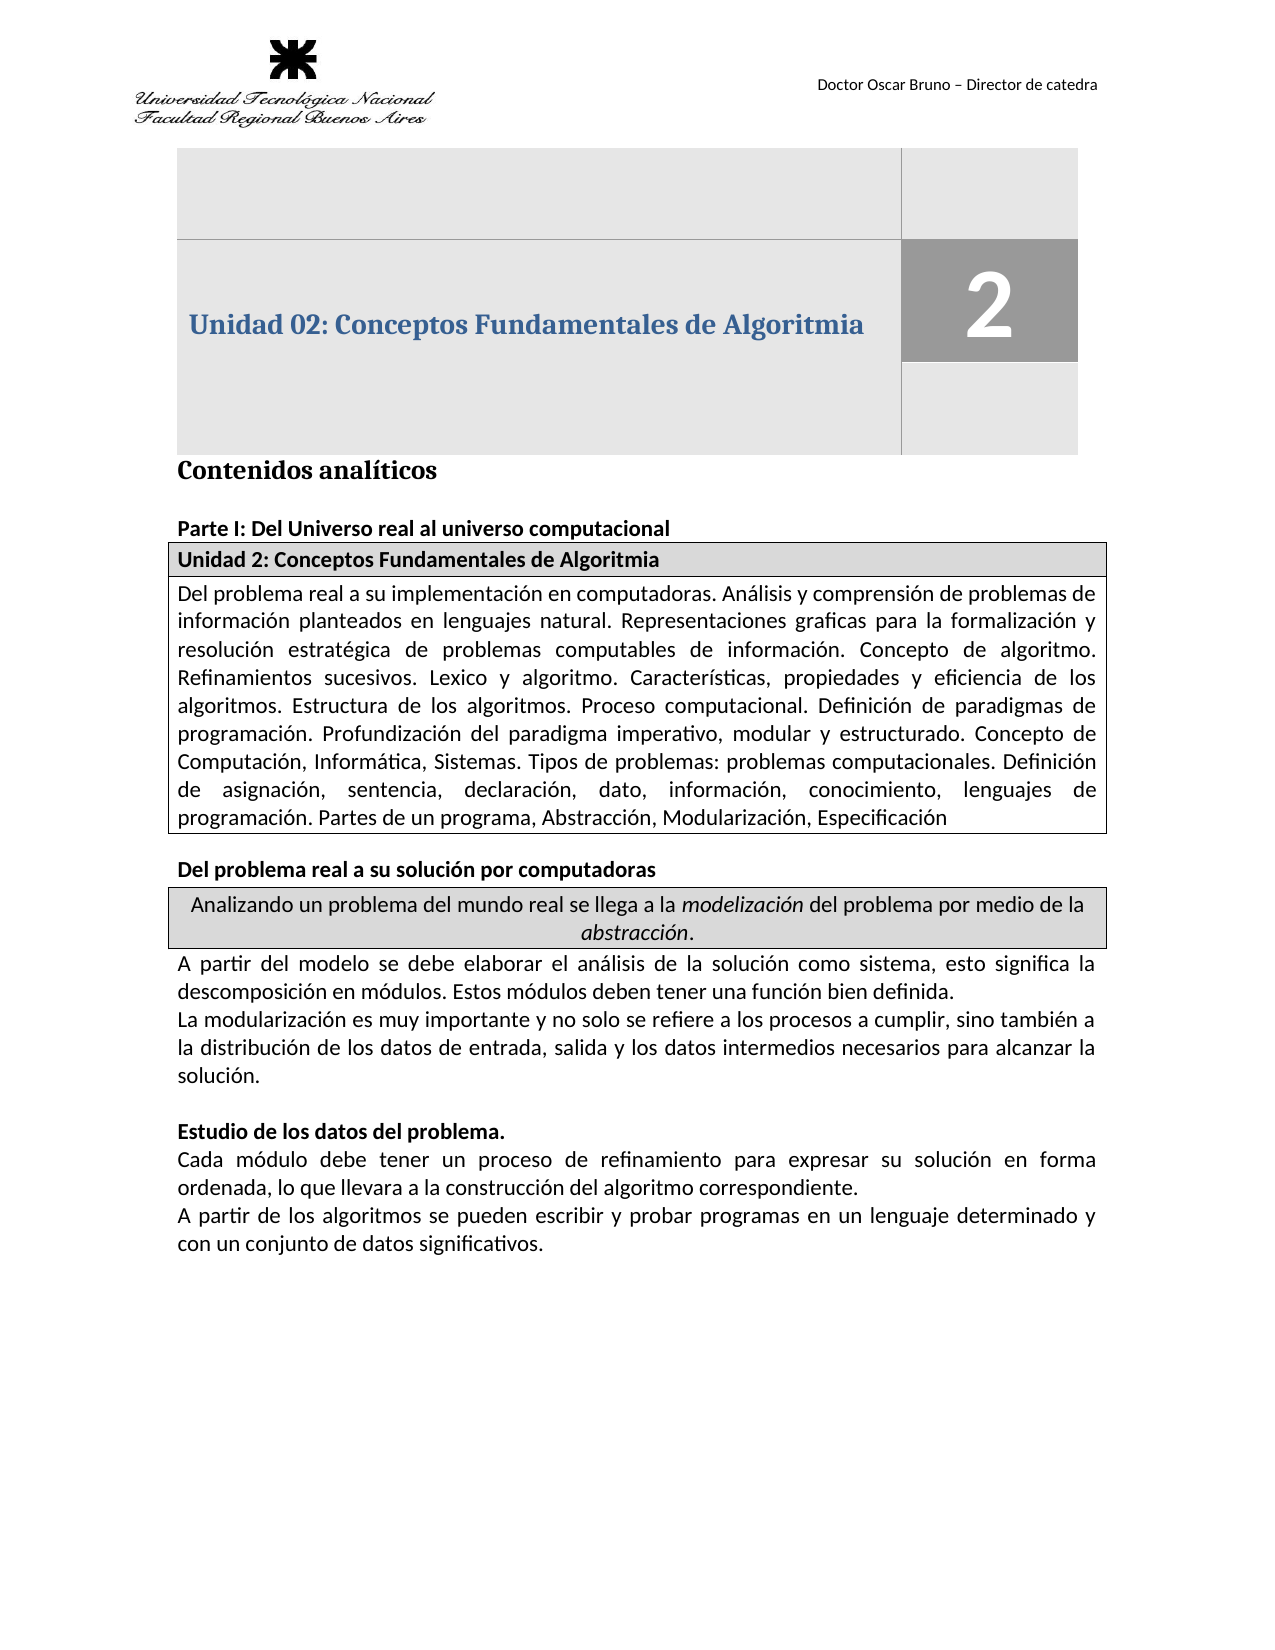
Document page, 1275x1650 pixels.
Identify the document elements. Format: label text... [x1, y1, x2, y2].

text Del problema real a su implementación en computadoras. Análisis y comprensión de problemas de información planteados en lenguajes natural. Representaciones graficas para la formalización y resolución estratégica de problemas computables de información. Concepto de algoritmo. Refinamientos sucesivos. Lexico y algoritmo. Características, propiedades y eficiencia de los algoritmos. Estructura de los algoritmos. Proceso computacional. Definición de paradigmas de programación. Profundización del paradigma imperativo, modular y estructurado. Concepto de Computación, Informática, Sistemas. Tipos de problemas: problemas computacionales. Definición de asignación, sentencia, declaración, dato, información, conocimiento, lenguajes de programación. Partes de un programa, Abstracción, Modularización, Especificación [169, 577, 1106, 833]
subtitle Del problema real a su solución por computadoras [177, 855, 1098, 883]
text A partir de los algoritmos se pueden escribir y probar programas en un lenguaje determinado y con un conjunto de datos significativos. [177, 1201, 1098, 1257]
text Unidad 2: Conceptos Fundamentales de Algoritmia [169, 543, 1106, 576]
table_header [902, 148, 1078, 239]
table_cell Unidad 02: Conceptos Fundamentales de Algoritmia [177, 240, 901, 455]
text Analizando un problema del mundo real se llega a la modelización del problema por medio de la abstracción. [169, 888, 1106, 948]
text Contenidos analíticos [177, 455, 1098, 486]
text Parte I: Del Universo real al universo computacional [177, 514, 1098, 542]
table_header [177, 148, 901, 239]
table_cell 2 [902, 240, 1078, 362]
picture [131, 36, 437, 130]
text La modularización es muy importante y no solo se refiere a los procesos a cumplir, sino también a la distribución de los datos de entrada, salida y los datos intermedios necesarios para alcanzar la solución. [177, 1005, 1098, 1089]
text Cada módulo debe tener un proceso de refinamiento para expresar su solución en forma ordenada, lo que llevara a la construcción del algoritmo correspondiente. [177, 1145, 1098, 1201]
text Estudio de los datos del problema. [177, 1117, 1098, 1145]
table_cell [902, 363, 1078, 455]
text A partir del modelo se debe elaborar el análisis de la solución como sistema, esto significa la descomposición en módulos. Estos módulos deben tener una función bien definida. [177, 949, 1098, 1005]
